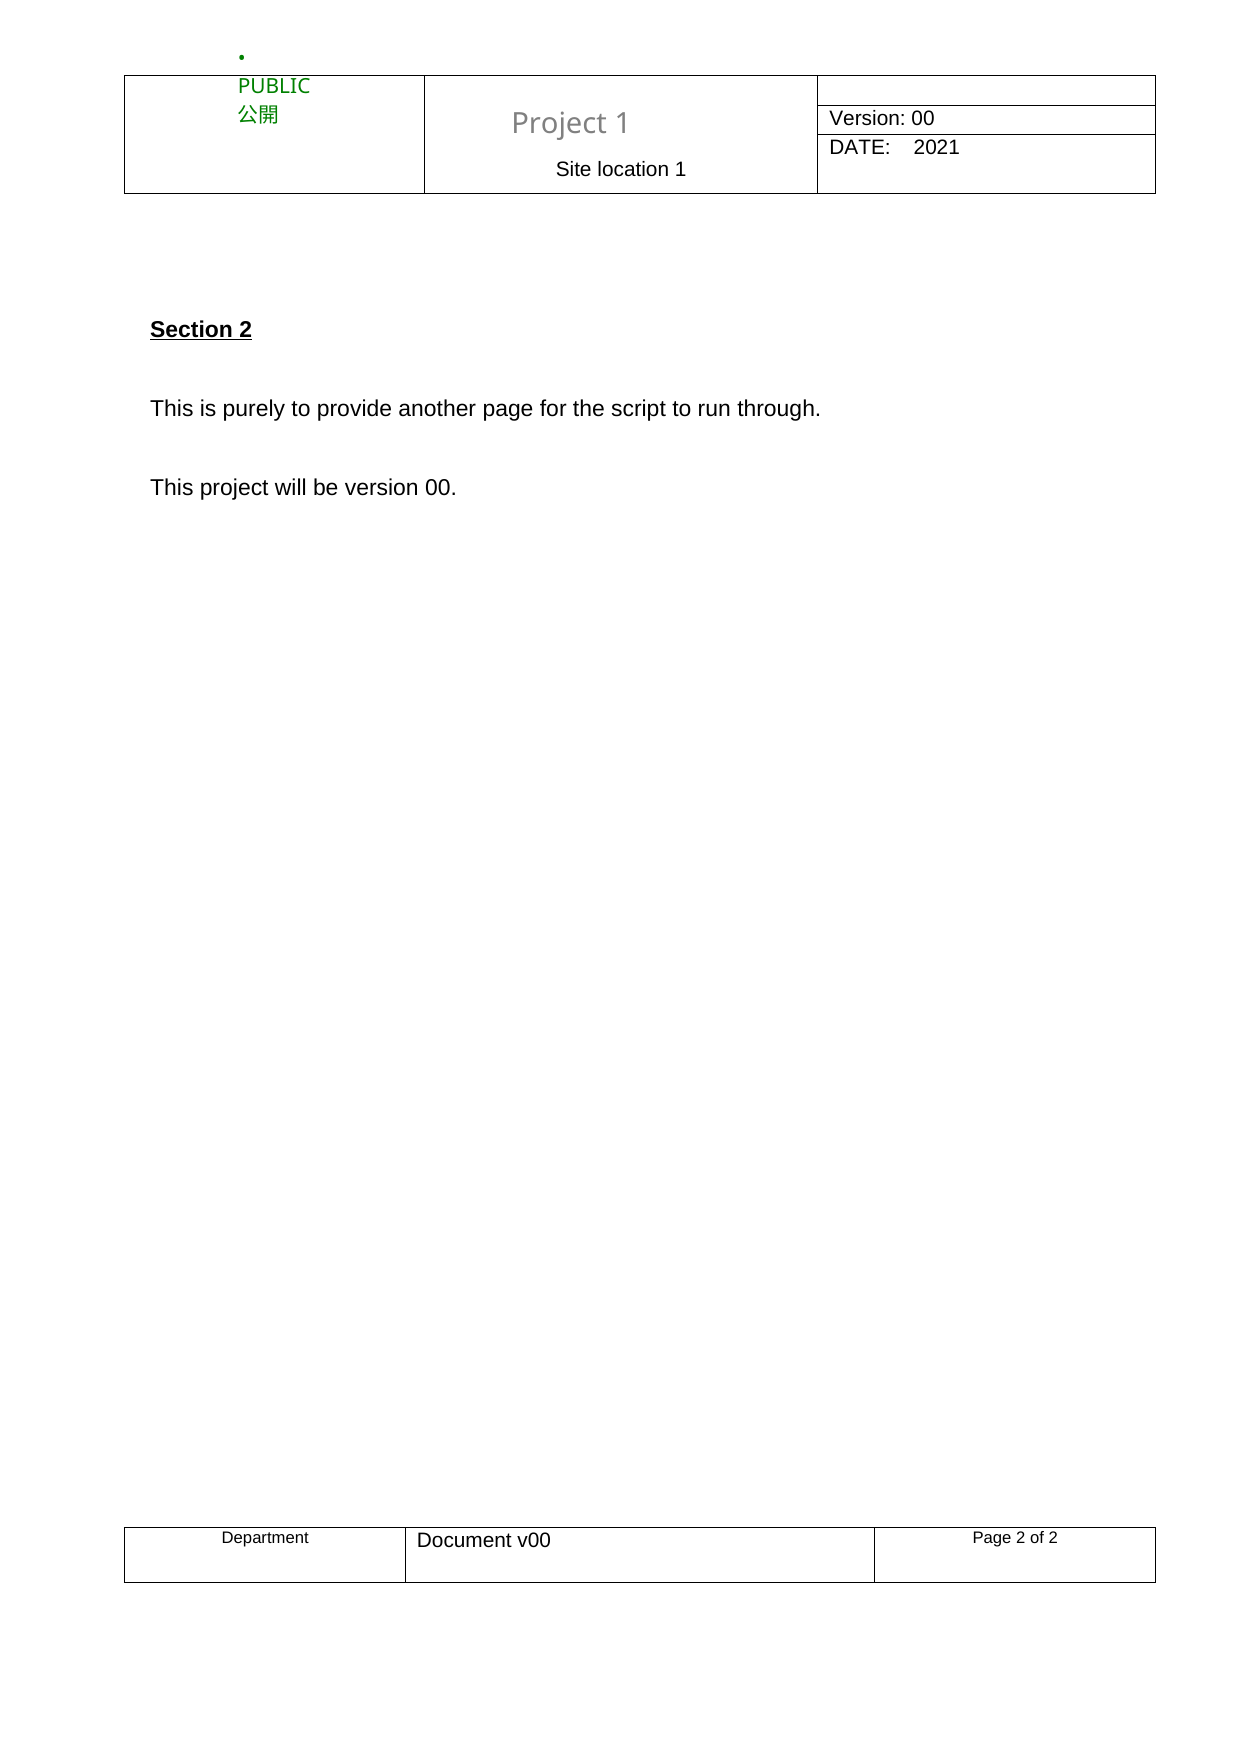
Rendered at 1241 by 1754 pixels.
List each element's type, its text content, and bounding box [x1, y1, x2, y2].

text This is purely to provide another page for the script to run through. [150, 395, 1090, 421]
text This project will be version 00. [150, 474, 1090, 500]
text Section 2 [150, 316, 1090, 342]
